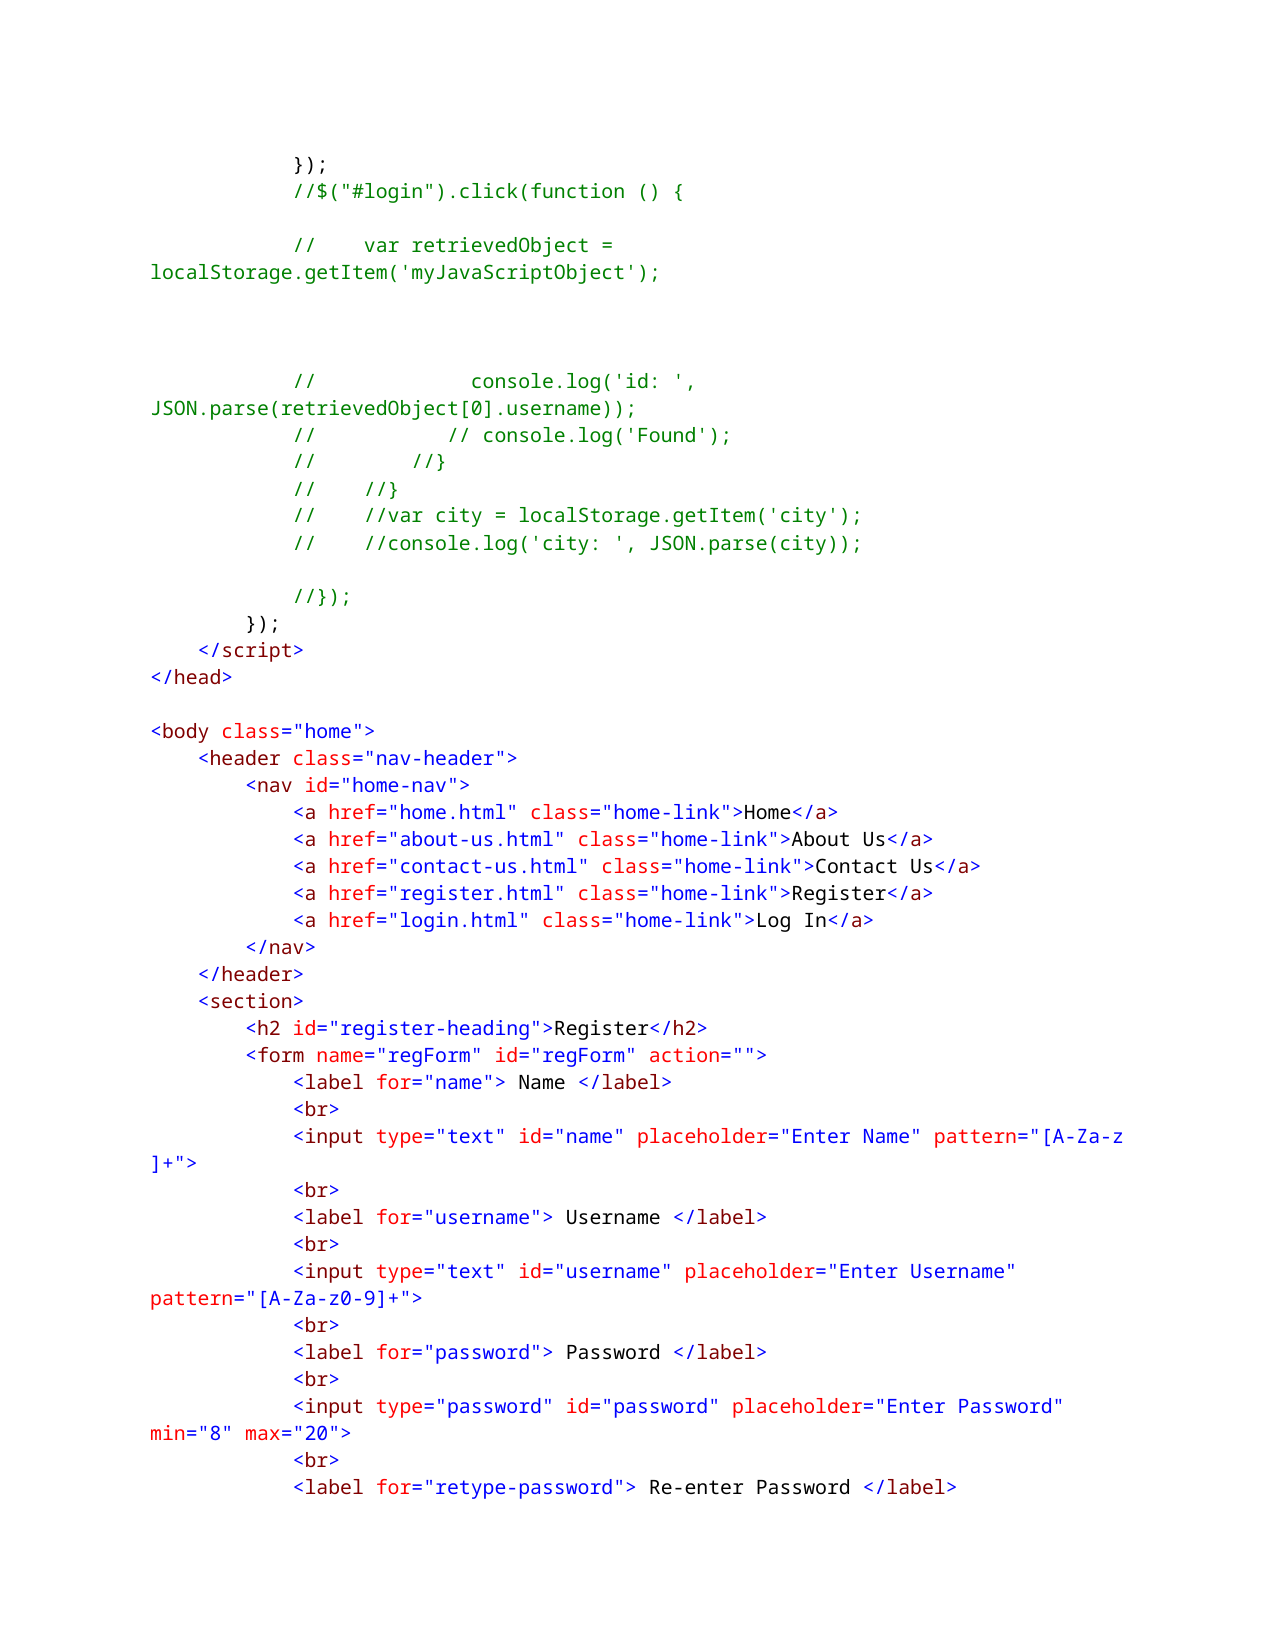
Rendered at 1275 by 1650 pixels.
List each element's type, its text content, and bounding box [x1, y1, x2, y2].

text <label for="password"> Password </label> [150, 1338, 1125, 1365]
text <br> [150, 1176, 1125, 1203]
text <a href="home.html" class="home-link">Home</a> [150, 798, 1125, 826]
text <input type="text" id="name" placeholder="Enter Name" pattern="[A-Za-z ]+"> [150, 1122, 1125, 1176]
text <label for="retype-password"> Re-enter Password </label> [150, 1473, 1125, 1500]
text //$("#login").click(function () { [150, 177, 1125, 204]
text <label for="name"> Name </label> [150, 1068, 1125, 1095]
text <input type="text" id="username" placeholder="Enter Username" pattern="[A-Za-z0-9]+"> [150, 1257, 1125, 1311]
text <a href="register.html" class="home-link">Register</a> [150, 879, 1125, 906]
text }); [150, 610, 1125, 637]
text <br> [150, 1311, 1125, 1338]
text <br> [150, 1365, 1125, 1392]
text <a href="contact-us.html" class="home-link">Contact Us</a> [150, 852, 1125, 879]
text <br> [150, 1230, 1125, 1257]
text // // console.log('Found'); [150, 421, 1125, 448]
text <br> [150, 1446, 1125, 1473]
text </head> [150, 664, 1125, 691]
text <header class="nav-header"> [150, 744, 1125, 772]
text <label for="username"> Username </label> [150, 1203, 1125, 1230]
text // //} [150, 448, 1125, 475]
text // //console.log('city: ', JSON.parse(city)); [150, 529, 1125, 556]
text <h2 id="register-heading">Register</h2> [150, 1014, 1125, 1041]
text }); [150, 150, 1125, 177]
text <a href="login.html" class="home-link">Log In</a> [150, 906, 1125, 933]
text // var retrievedObject = localStorage.getItem('myJavaScriptObject'); [150, 231, 1125, 285]
text // //var city = localStorage.getItem('city'); [150, 502, 1125, 529]
text <body class="home"> [150, 718, 1125, 744]
text </header> [150, 960, 1125, 987]
text <br> [150, 1095, 1125, 1122]
text <input type="password" id="password" placeholder="Enter Password" min="8" max="20"> [150, 1392, 1125, 1446]
text <a href="about-us.html" class="home-link">About Us</a> [150, 826, 1125, 852]
text </nav> [150, 933, 1125, 960]
text </script> [150, 637, 1125, 664]
text <nav id="home-nav"> [150, 772, 1125, 798]
text // console.log('id: ', JSON.parse(retrievedObject[0].username)); [150, 367, 1125, 421]
text <section> [150, 987, 1125, 1014]
text // //} [150, 475, 1125, 502]
text //}); [150, 583, 1125, 610]
text <form name="regForm" id="regForm" action=""> [150, 1041, 1125, 1068]
